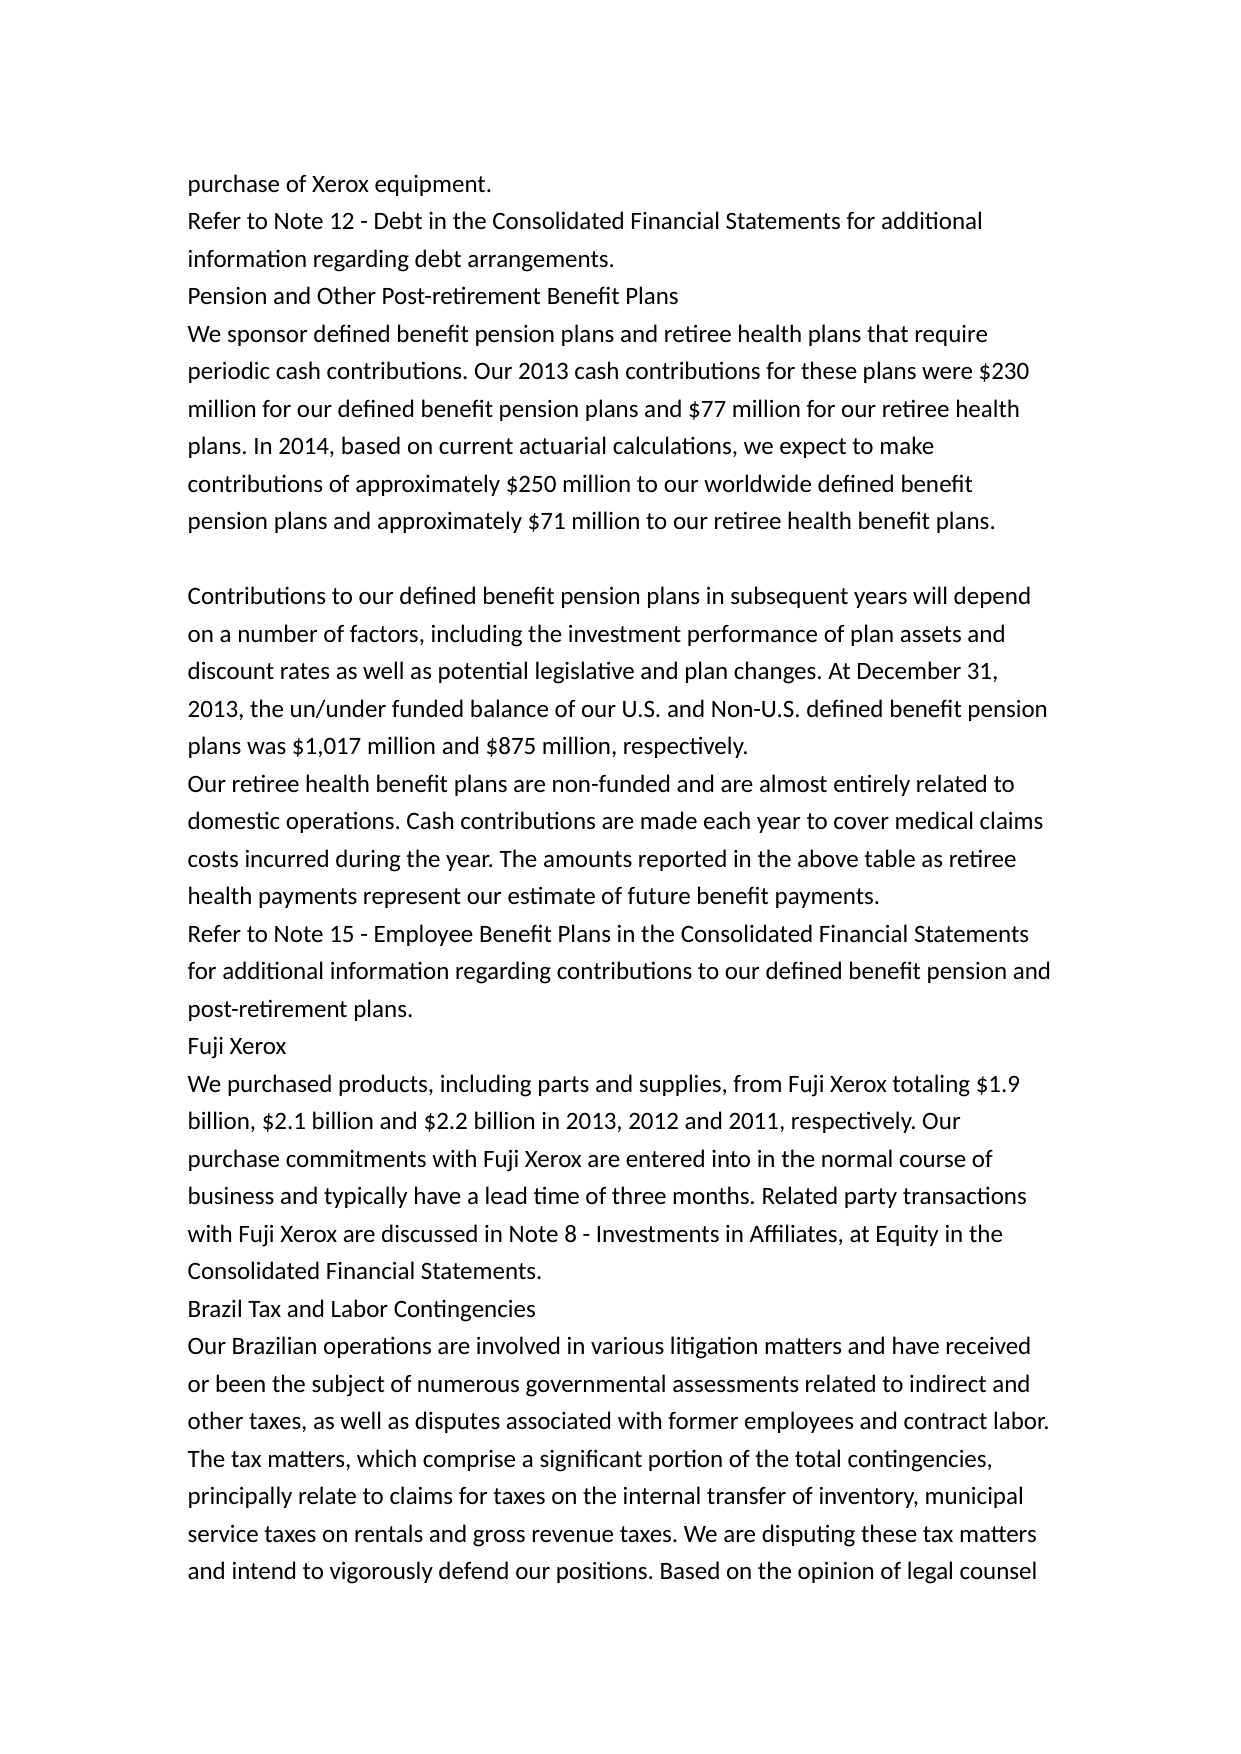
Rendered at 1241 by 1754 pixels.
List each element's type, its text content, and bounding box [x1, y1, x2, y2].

text We purchased products, including parts and supplies, from Fuji Xerox totaling $1.9 billion, $2.1 billion and $2.2 billion in 2013, 2012 and 2011, respectively. Our purchase commitments with Fuji Xerox are entered into in the normal course of business and typically have a lead time of three months. Related party transactions with Fuji Xerox are discussed in Note 8 - Investments in Affiliates, at Equity in the Consolidated Financial Statements. [187, 1064, 1053, 1289]
text Fuji Xerox [187, 1027, 1053, 1064]
text Contributions to our defined benefit pension plans in subsequent years will depend on a number of factors, including the investment performance of plan assets and discount rates as well as potential legislative and plan changes. At December 31, 2013, the un/under funded balance of our U.S. and Non-U.S. defined benefit pension plans was $1,017 million and $875 million, respectively. [187, 577, 1053, 764]
text Brazil Tax and Labor Contingencies [187, 1289, 1053, 1327]
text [187, 164, 1053, 202]
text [187, 1327, 1053, 1589]
text We sponsor defined benefit pension plans and retiree health plans that require periodic cash contributions. Our 2013 cash contributions for these plans were $230 million for our defined benefit pension plans and $77 million for our retiree health plans. In 2014, based on current actuarial calculations, we expect to make contributions of approximately $250 million to our worldwide defined benefit pension plans and approximately $71 million to our retiree health benefit plans. [187, 314, 1053, 539]
text Refer to Note 12 - Debt in the Consolidated Financial Statements for additional information regarding debt arrangements. [187, 202, 1053, 277]
text Refer to Note 15 - Employee Benefit Plans in the Consolidated Financial Statements for additional information regarding contributions to our defined benefit pension and post-retirement plans. [187, 914, 1053, 1027]
text Our retiree health benefit plans are non-funded and are almost entirely related to domestic operations. Cash contributions are made each year to cover medical claims costs incurred during the year. The amounts reported in the above table as retiree health payments represent our estimate of future benefit payments. [187, 764, 1053, 914]
text Pension and Other Post-retirement Benefit Plans [187, 277, 1053, 314]
